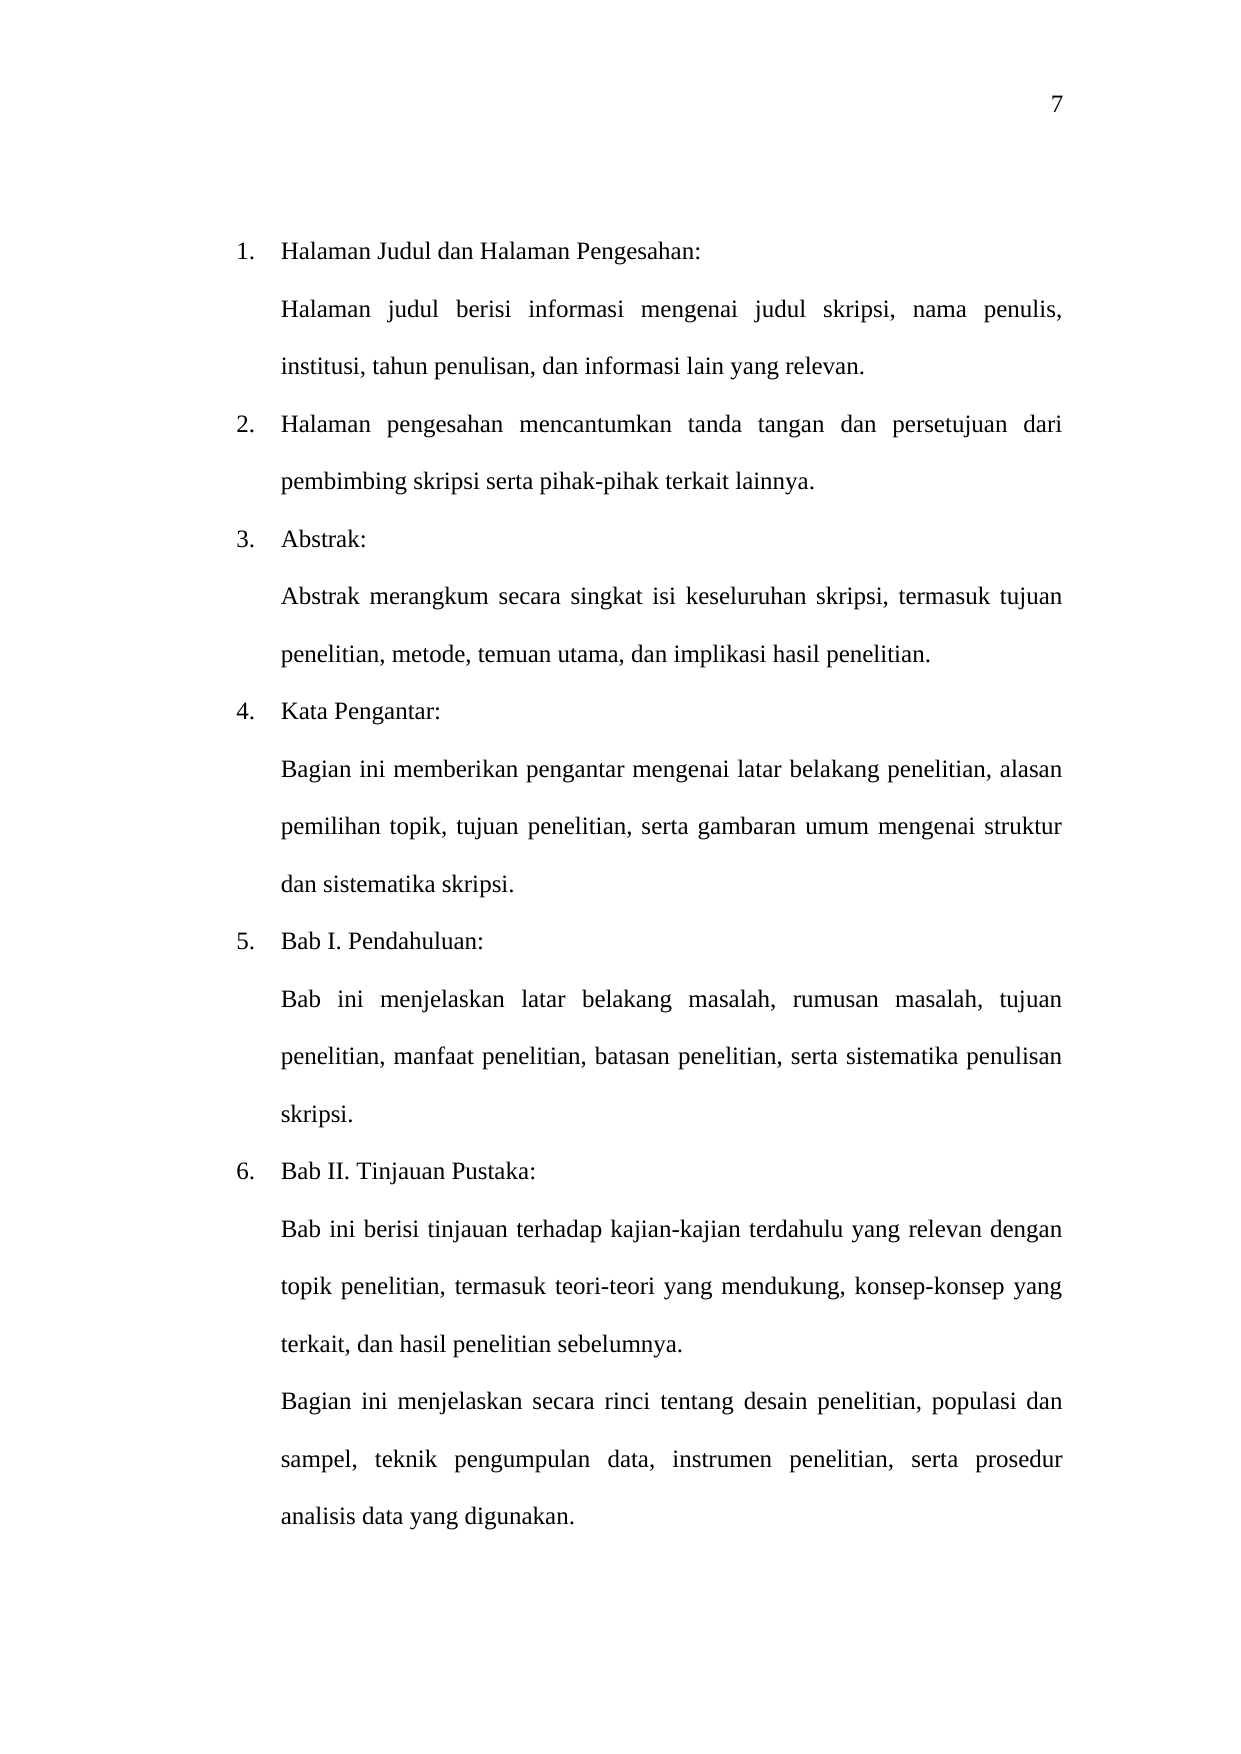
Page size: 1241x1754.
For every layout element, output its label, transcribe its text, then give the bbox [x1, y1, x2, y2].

text Bagian ini memberikan pengantar mengenai latar belakang penelitian, alasan pemilihan topik, tujuan penelitian, serta gambaran umum mengenai struktur dan sistematika skripsi. [281, 754, 1063, 897]
text Bab ini berisi tinjauan terhadap kajian-kajian terdahulu yang relevan dengan topik penelitian, termasuk teori-teori yang mendukung, konsep-konsep yang terkait, dan hasil penelitian sebelumnya. [281, 1214, 1063, 1357]
list Abstrak: [236, 524, 1063, 552]
list Halaman pengesahan mencantumkan tanda tangan dan persetujuan dari pembimbing skripsi serta pihak-pihak terkait lainnya. [236, 409, 1063, 495]
list Kata Pengantar: [236, 696, 1063, 725]
list Bab I. Pendahuluan: [236, 926, 1063, 955]
text Abstrak merangkum secara singkat isi keseluruhan skripsi, termasuk tujuan penelitian, metode, temuan utama, dan implikasi hasil penelitian. [281, 581, 1063, 667]
text Bab ini menjelaskan latar belakang masalah, rumusan masalah, tujuan penelitian, manfaat penelitian, batasan penelitian, serta sistematika penulisan skripsi. [281, 984, 1063, 1127]
list Bab II. Tinjauan Pustaka: [236, 1156, 1063, 1185]
list Halaman Judul dan Halaman Pengesahan: [236, 236, 1063, 265]
text Bagian ini menjelaskan secara rinci tentang desain penelitian, populasi dan sampel, teknik pengumpulan data, instrumen penelitian, serta prosedur analisis data yang digunakan. [281, 1386, 1063, 1530]
text Halaman judul berisi informasi mengenai judul skripsi, nama penulis, institusi, tahun penulisan, dan informasi lain yang relevan. [281, 294, 1063, 380]
